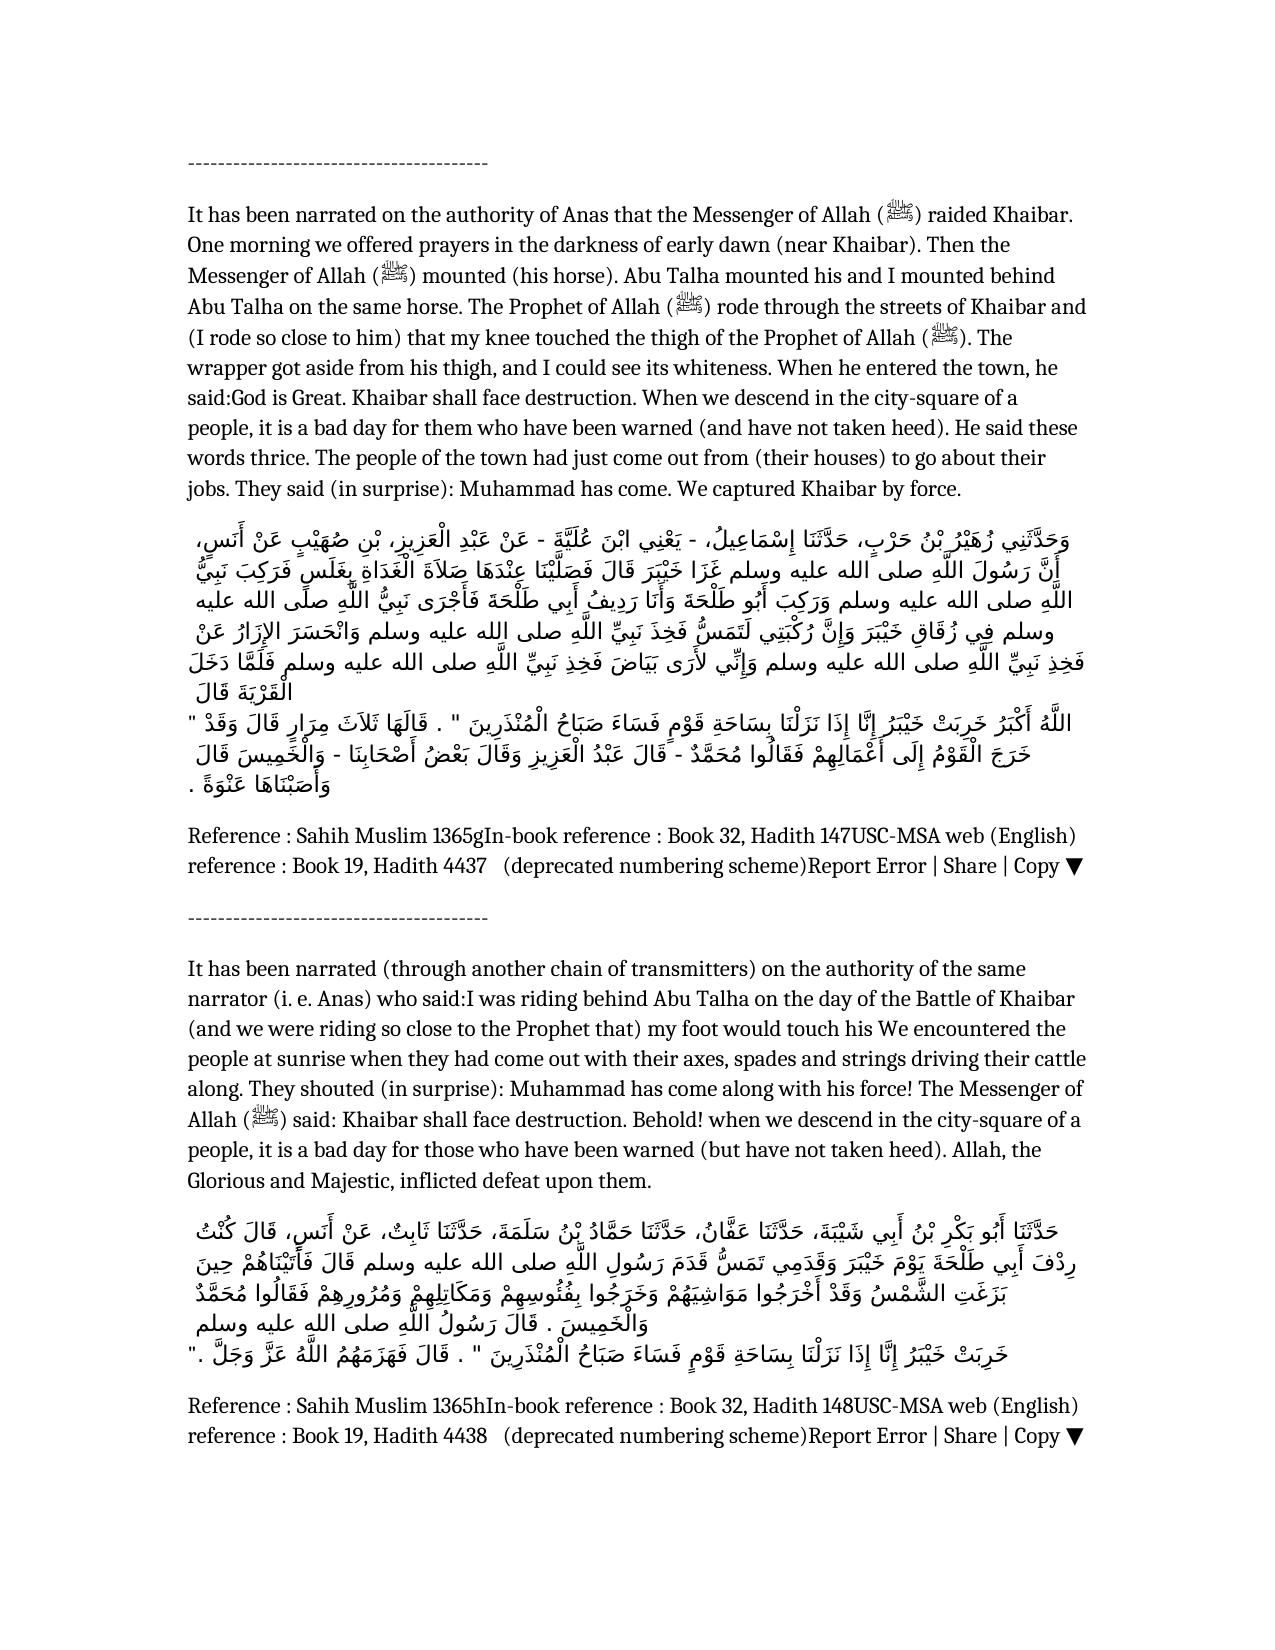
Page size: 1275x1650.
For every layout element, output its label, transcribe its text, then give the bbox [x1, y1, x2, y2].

text It has been narrated (through another chain of transmitters) on the authority of the same narrator (i. e. Anas) who said:I was riding behind Abu Talha on the day of the Battle of Khaibar (and we were riding so close to the Prophet that) my foot would touch his We encountered the people at sunrise when they had come out with their axes, spades and strings driving their cattle along. They shouted (in surprise): Muhammad has come along with his force! The Messenger of Allah (ﷺ) said: Khaibar shall face destruction. Behold! when we descend in the city-square of a people, it is a bad day for those who have been warned (but have not taken heed). Allah, the Glorious and Majestic, inflicted defeat upon them. [187, 955, 1087, 1194]
text حَدَّثَنَا أَبُو بَكْرِ بْنُ أَبِي شَيْبَةَ، حَدَّثَنَا عَفَّانُ، حَدَّثَنَا حَمَّادُ بْنُ سَلَمَةَ، حَدَّثَنَا ثَابِتٌ، عَنْ أَنَسٍ، قَالَ كُنْتُ رِدْفَ أَبِي طَلْحَةَ يَوْمَ خَيْبَرَ وَقَدَمِي تَمَسُّ قَدَمَ رَسُولِ اللَّهِ صلى الله عليه وسلم قَالَ فَأَتَيْنَاهُمْ حِينَ بَزَغَتِ الشَّمْسُ وَقَدْ أَخْرَجُوا مَوَاشِيَهُمْ وَخَرَجُوا بِفُئُوسِهِمْ وَمَكَاتِلِهِمْ وَمُرُورِهِمْ فَقَالُوا مُحَمَّدٌ وَالْخَمِيسَ ‏.‏ قَالَ رَسُولُ اللَّهِ صلى الله عليه وسلم ‏ "‏ خَرِبَتْ خَيْبَرُ إِنَّا إِذَا نَزَلْنَا بِسَاحَةِ قَوْمٍ فَسَاءَ صَبَاحُ الْمُنْذَرِينَ ‏"‏ ‏.‏ قَالَ فَهَزَمَهُمُ اللَّهُ عَزَّ وَجَلَّ ‏.‏ [187, 1218, 1087, 1368]
text وَحَدَّثَنِي زُهَيْرُ بْنُ حَرْبٍ، حَدَّثَنَا إِسْمَاعِيلُ، - يَعْنِي ابْنَ عُلَيَّةَ - عَنْ عَبْدِ الْعَزِيزِ، بْنِ صُهَيْبٍ عَنْ أَنَسٍ، أَنَّ رَسُولَ اللَّهِ صلى الله عليه وسلم غَزَا خَيْبَرَ قَالَ فَصَلَّيْنَا عِنْدَهَا صَلاَةَ الْغَدَاةِ بِغَلَسٍ فَرَكِبَ نَبِيُّ اللَّهِ صلى الله عليه وسلم وَرَكِبَ أَبُو طَلْحَةَ وَأَنَا رَدِيفُ أَبِي طَلْحَةَ فَأَجْرَى نَبِيُّ اللَّهِ صلى الله عليه وسلم فِي زُقَاقِ خَيْبَرَ وَإِنَّ رُكْبَتِي لَتَمَسُّ فَخِذَ نَبِيِّ اللَّهِ صلى الله عليه وسلم وَانْحَسَرَ الإِزَارُ عَنْ فَخِذِ نَبِيِّ اللَّهِ صلى الله عليه وسلم وَإِنِّي لأَرَى بَيَاضَ فَخِذِ نَبِيِّ اللَّهِ صلى الله عليه وسلم فَلَمَّا دَخَلَ الْقَرْيَةَ قَالَ ‏ "‏ اللَّهُ أَكْبَرُ خَرِبَتْ خَيْبَرُ إِنَّا إِذَا نَزَلْنَا بِسَاحَةِ قَوْمٍ فَسَاءَ صَبَاحُ الْمُنْذَرِينَ ‏"‏ ‏.‏ قَالَهَا ثَلاَثَ مِرَارٍ قَالَ وَقَدْ خَرَجَ الْقَوْمُ إِلَى أَعْمَالِهِمْ فَقَالُوا مُحَمَّدٌ - قَالَ عَبْدُ الْعَزِيزِ وَقَالَ بَعْضُ أَصْحَابِنَا - وَالْخَمِيسَ قَالَ وَأَصَبْنَاهَا عَنْوَةً ‏.‏ [187, 526, 1087, 798]
text ---------------------------------------- [187, 150, 1087, 176]
text Reference : Sahih Muslim 1365hIn-book reference : Book 32, Hadith 148USC-MSA web (English) reference : Book 19, Hadith 4438 (deprecated numbering scheme)Report Error | Share | Copy ▼ [187, 1393, 1087, 1449]
text ---------------------------------------- [187, 904, 1087, 931]
text It has been narrated on the authority of Anas that the Messenger of Allah (ﷺ) raided Khaibar. One morning we offered prayers in the darkness of early dawn (near Khaibar). Then the Messenger of Allah (ﷺ) mounted (his horse). Abu Talha mounted his and I mounted behind Abu Talha on the same horse. The Prophet of Allah (ﷺ) rode through the streets of Khaibar and (I rode so close to him) that my knee touched the thigh of the Prophet of Allah (ﷺ). The wrapper got aside from his thigh, and I could see its whiteness. When he entered the town, he said:God is Great. Khaibar shall face destruction. When we descend in the city-square of a people, it is a bad day for them who have been warned (and have not taken heed). He said these words thrice. The people of the town had just come out from (their houses) to go about their jobs. They said (in surprise): Muhammad has come. We captured Khaibar by force. [187, 201, 1087, 502]
text Reference : Sahih Muslim 1365gIn-book reference : Book 32, Hadith 147USC-MSA web (English) reference : Book 19, Hadith 4437 (deprecated numbering scheme)Report Error | Share | Copy ▼ [187, 823, 1087, 880]
